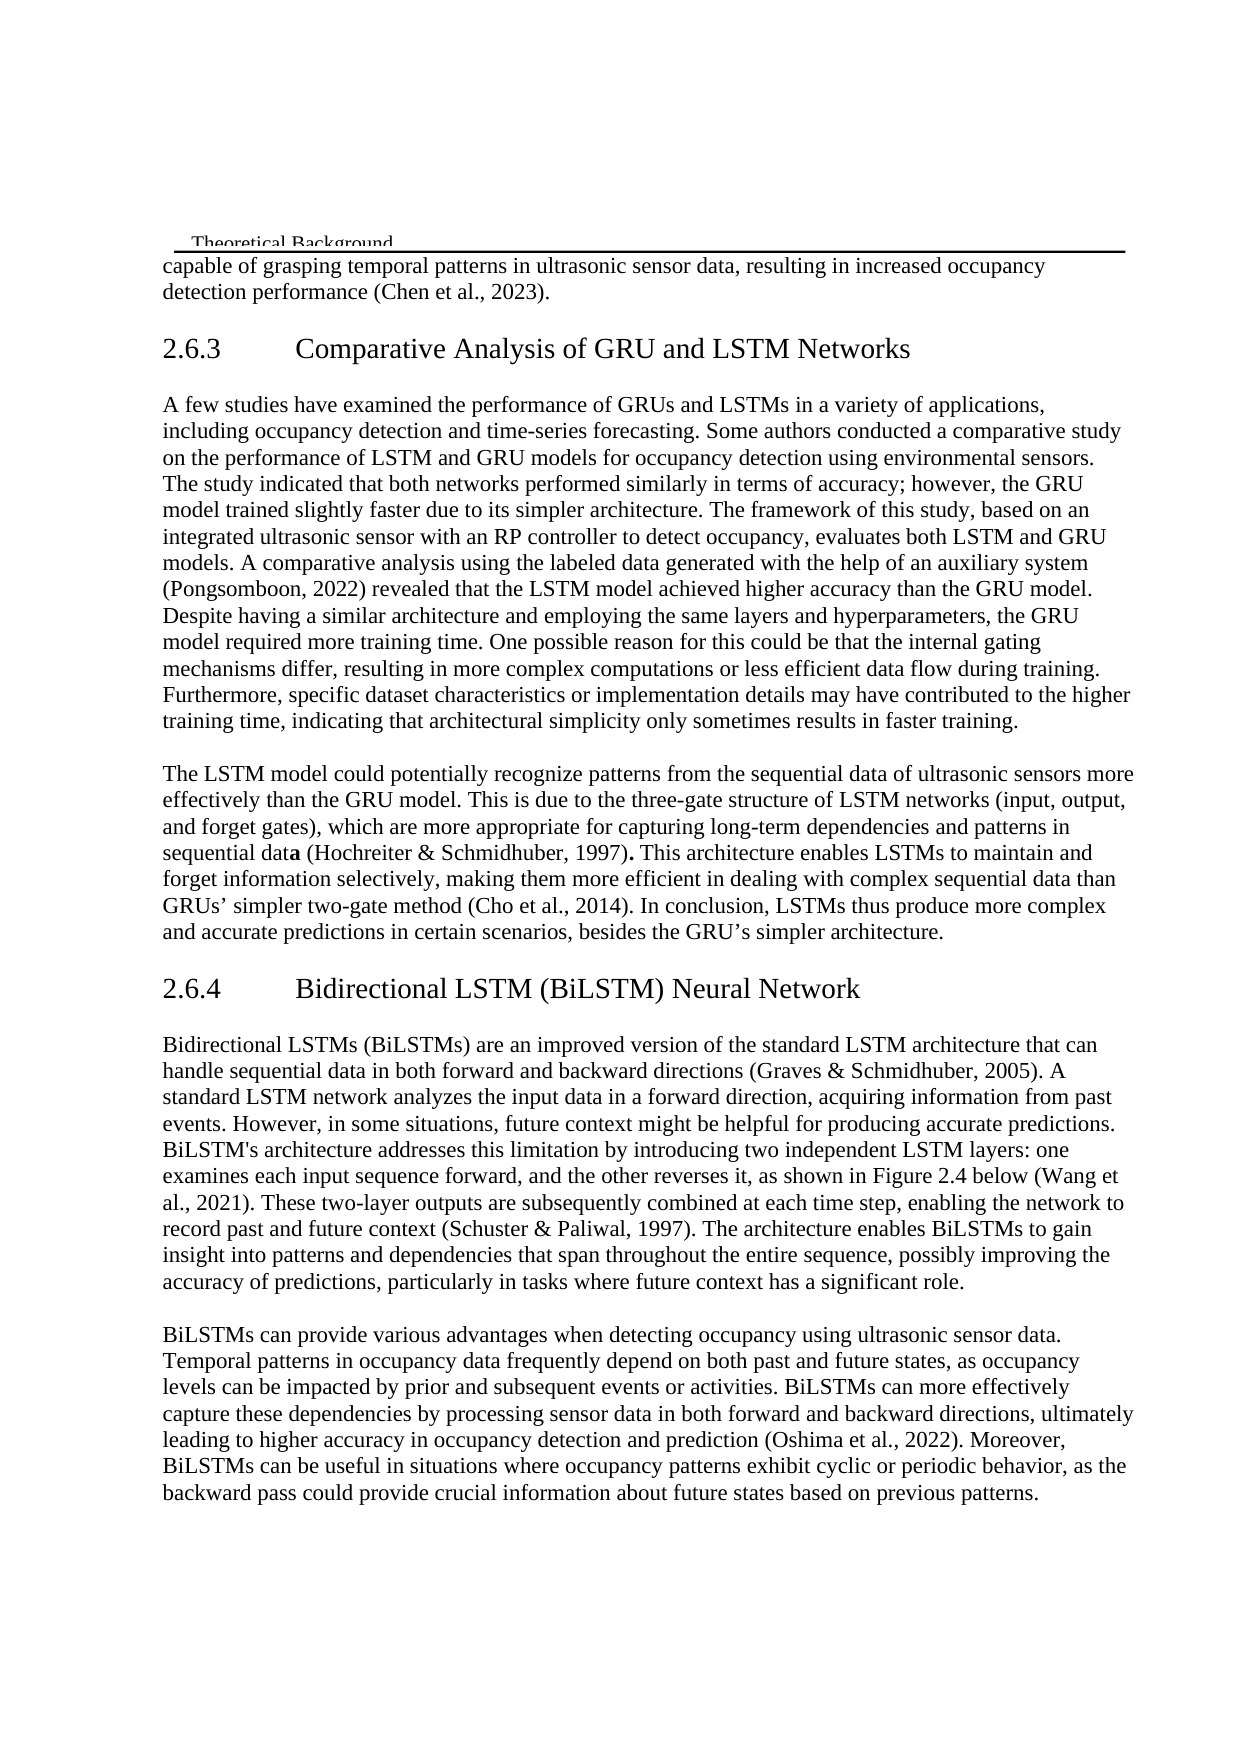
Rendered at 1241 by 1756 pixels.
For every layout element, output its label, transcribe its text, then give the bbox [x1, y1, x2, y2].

text The LSTM model could potentially recognize patterns from the sequential data of ultrasonic sensors more effectively than the GRU model. This is due to the three-gate structure of LSTM networks (input, output, and forget gates), which are more appropriate for capturing long-term dependencies and patterns in sequential data (Hochreiter & Schmidhuber, 1997). This architecture enables LSTMs to maintain and forget information selectively, making them more efficient in dealing with complex sequential data than GRUs’ simpler two-gate method (Cho et al., 2014). In conclusion, LSTMs thus produce more complex and accurate predictions in certain scenarios, besides the GRU’s simpler architecture. [162, 760, 1136, 944]
text A few studies have examined the performance of GRUs and LSTMs in a variety of applications, including occupancy detection and time-series forecasting. Some authors conducted a comparative study on the performance of LSTM and GRU models for occupancy detection using environmental sensors. The study indicated that both networks performed similarly in terms of accuracy; however, the GRU model trained slightly faster due to its simpler architecture. The framework of this study, based on an integrated ultrasonic sensor with an RP controller to detect occupancy, evaluates both LSTM and GRU models. A comparative analysis using the labeled data generated with the help of an auxiliary system (Pongsomboon, 2022) revealed that the LSTM model achieved higher accuracy than the GRU model. Despite having a similar architecture and employing the same layers and hyperparameters, the GRU model required more training time. One possible reason for this could be that the internal gating mechanisms differ, resulting in more complex computations or less efficient data flow during training. Furthermore, specific dataset characteristics or implementation details may have contributed to the higher training time, indicating that architectural simplicity only sometimes results in faster training. [162, 391, 1136, 734]
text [162, 252, 1136, 305]
text BiLSTMs can provide various advantages when detecting occupancy using ultrasonic sensor data. Temporal patterns in occupancy data frequently depend on both past and future states, as occupancy levels can be impacted by prior and subsequent events or activities. BiLSTMs can more effectively capture these dependencies by processing sensor data in both forward and backward directions, ultimately leading to higher accuracy in occupancy detection and prediction (Oshima et al., 2022). Moreover, BiLSTMs can be useful in situations where occupancy patterns exhibit cyclic or periodic behavior, as the backward pass could provide crucial information about future states based on previous patterns. [162, 1321, 1136, 1505]
text 2.6.3 Comparative Analysis of GRU and LSTM Networks [162, 331, 1136, 365]
text 2.6.4 Bidirectional LSTM (BiLSTM) Neural Network [162, 971, 1136, 1004]
text Bidirectional LSTMs (BiLSTMs) are an improved version of the standard LSTM architecture that can handle sequential data in both forward and backward directions (Graves & Schmidhuber, 2005). A standard LSTM network analyzes the input data in a forward direction, acquiring information from past events. However, in some situations, future context might be helpful for producing accurate predictions. BiLSTM's architecture addresses this limitation by introducing two independent LSTM layers: one examines each input sequence forward, and the other reverses it, as shown in Figure 2.4 below (Wang et al., 2021). These two-layer outputs are subsequently combined at each time step, enabling the network to record past and future context (Schuster & Paliwal, 1997). The architecture enables BiLSTMs to gain insight into patterns and dependencies that span throughout the entire sequence, possibly improving the accuracy of predictions, particularly in tasks where future context has a significant role. [162, 1031, 1136, 1294]
